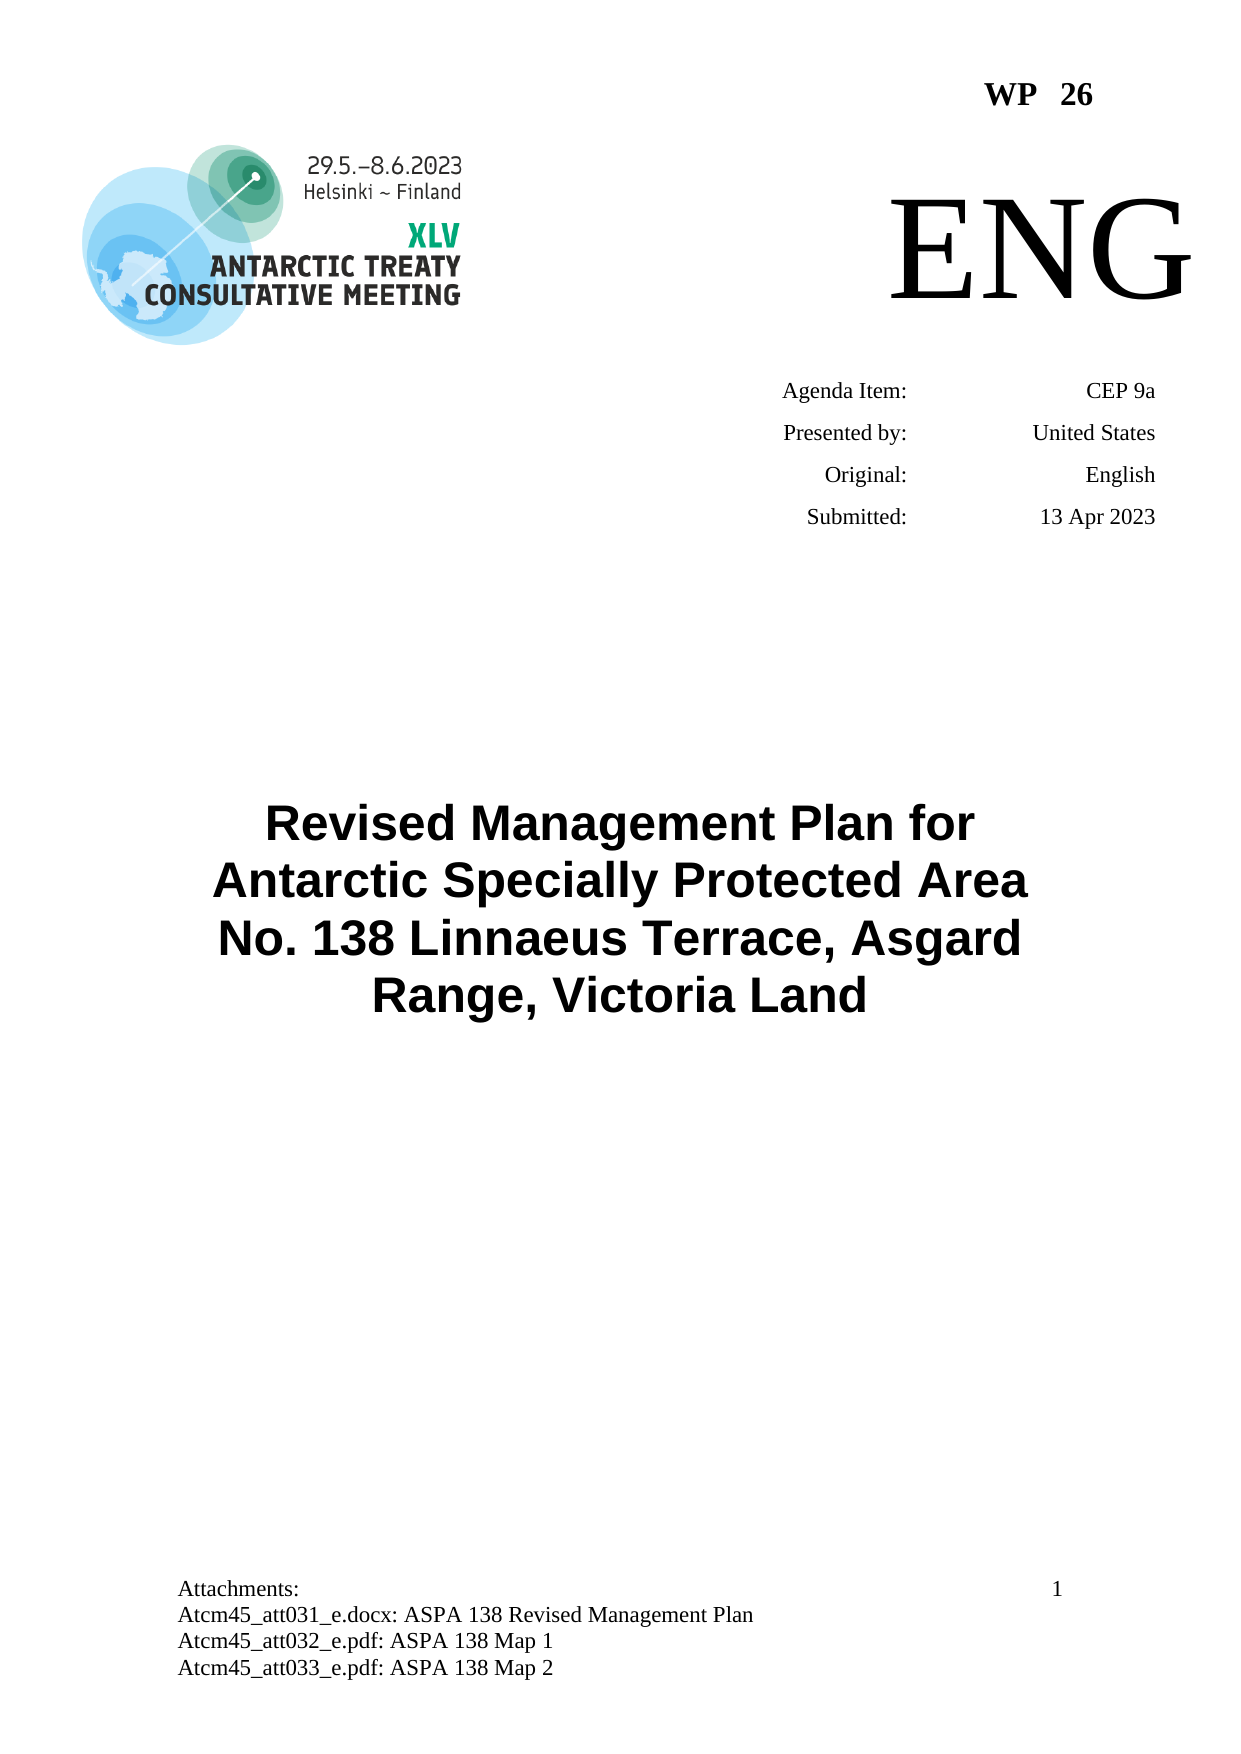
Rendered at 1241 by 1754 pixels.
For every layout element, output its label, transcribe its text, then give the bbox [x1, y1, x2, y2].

picture [44, 112, 498, 377]
title Revised Management Plan for Antarctic Specially Protected Area No. 138 Linnaeus Terrace, Asgard Range, Victoria Land [177, 793, 1063, 1023]
